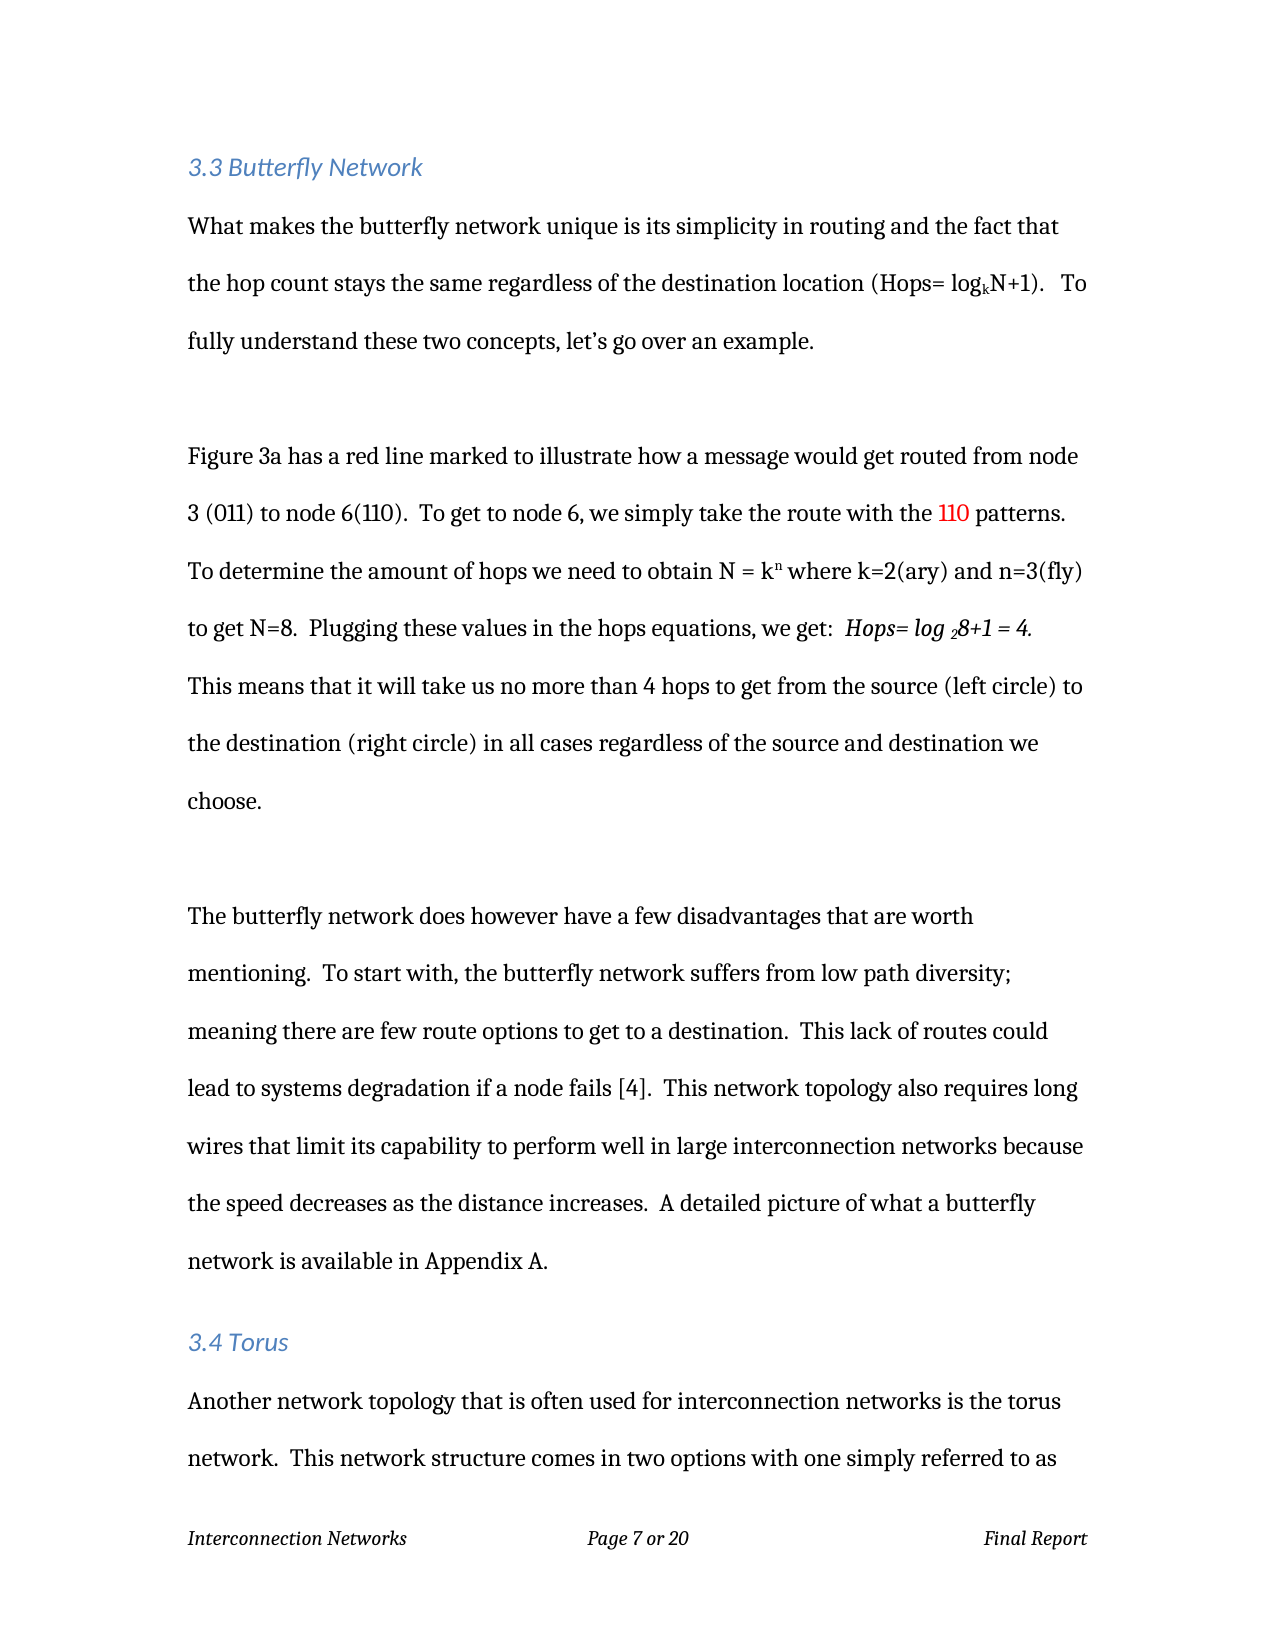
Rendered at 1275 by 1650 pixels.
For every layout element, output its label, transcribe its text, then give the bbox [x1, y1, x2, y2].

subtitle 3.3 Butterfly Network [187, 150, 1087, 183]
text The butterfly network does however have a few disadvantages that are worth mentioning. To start with, the butterfly network suffers from low path diversity; meaning there are few route options to get to a destination. This lack of routes could lead to systems degradation if a node fails [4]. This network topology also requires long wires that limit its capability to perform well in large interconnection networks because the speed decreases as the distance increases. A detailed picture of what a butterfly network is available in Appendix A. [187, 902, 1087, 1276]
text What makes the butterfly network unique is its simplicity in routing and the fact that the hop count stays the same regardless of the destination location (Hops= logkN+1). To fully understand these two concepts, let’s go over an example. Figure 3a has a red line marked to illustrate how a message would get routed from node 3 (011) to node 6(110). To get to node 6, we simply take the route with the 110 patterns. To determine the amount of hops we need to obtain N = kn where k=2(ary) and n=3(fly) to get N=8. Plugging these values in the hops equations, we get: Hops= log 28+1 = 4. This means that it will take us no more than 4 hops to get from the source (left circle) to the destination (right circle) in all cases regardless of the source and destination we choose. [187, 212, 1087, 873]
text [187, 1387, 1087, 1473]
subtitle 3.4 Torus [187, 1325, 1087, 1358]
